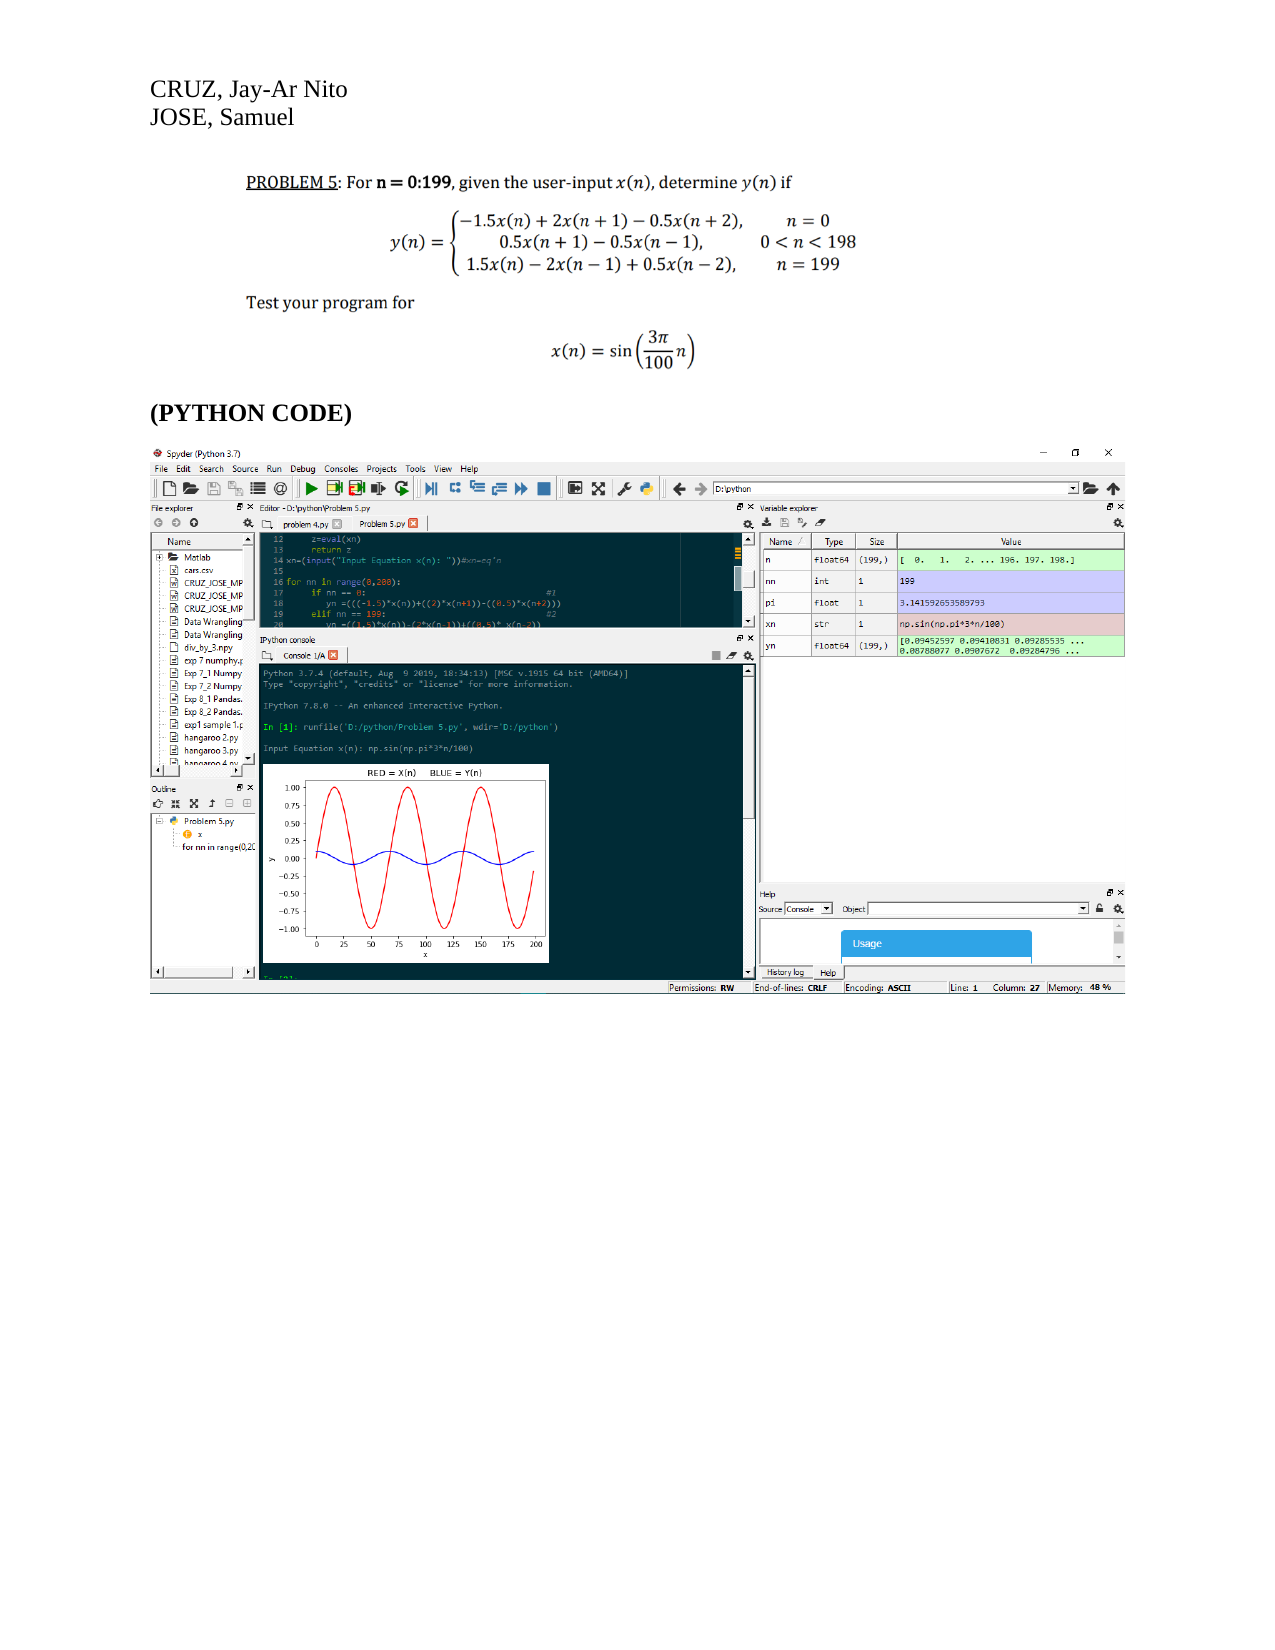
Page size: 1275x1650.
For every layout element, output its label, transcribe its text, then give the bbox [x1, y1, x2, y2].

picture [231, 161, 1044, 379]
picture [150, 445, 1125, 994]
text (PYTHON CODE) [150, 398, 1125, 427]
